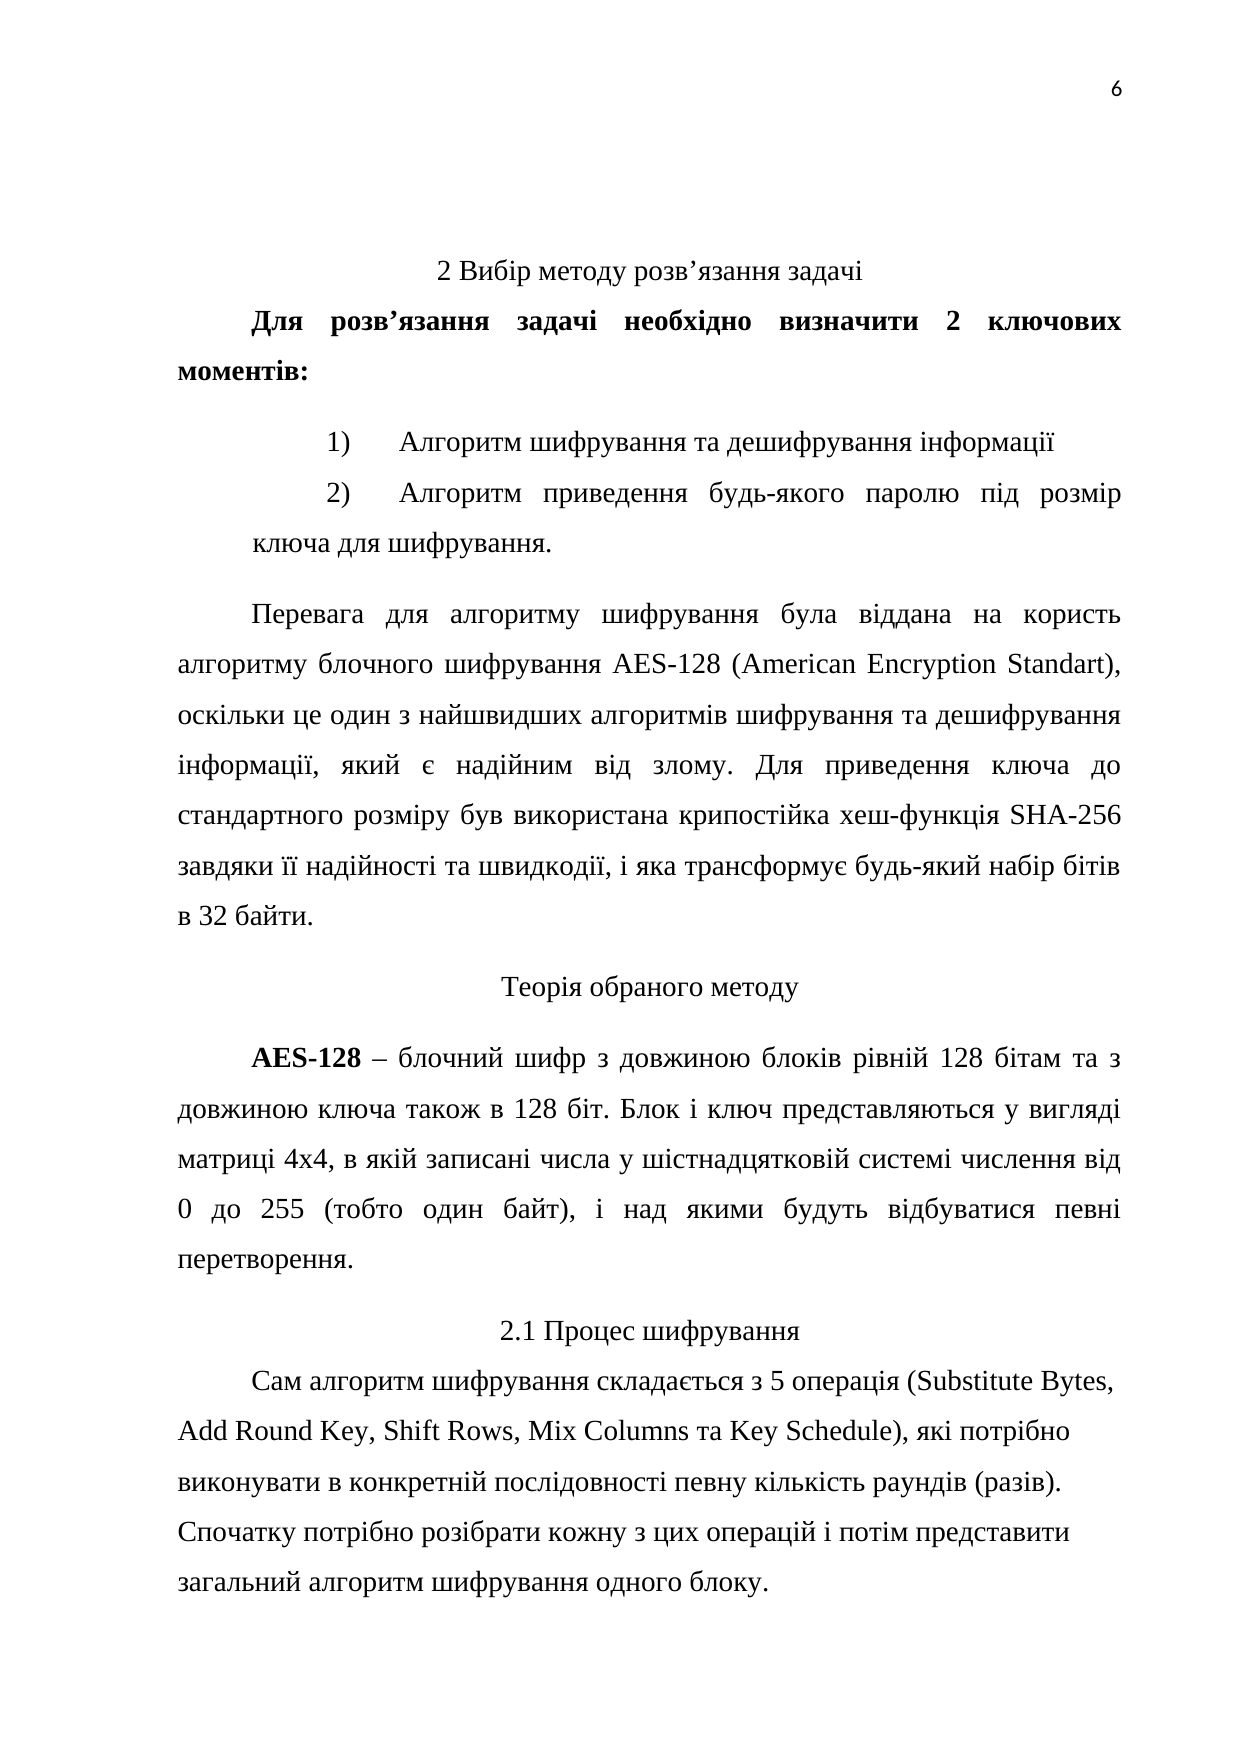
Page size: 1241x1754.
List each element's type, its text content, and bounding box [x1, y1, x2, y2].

text Перевага для алгоритму шифрування була віддана на користь алгоритму блочного шифрування AES-128 (American Encryption Standart), оскільки це один з найшвидших алгоритмів шифрування та дешифрування інформації, який є надійним від злому. Для приведення ключа до стандартного розміру був використана крипостійка хеш-функція SHA-256 завдяки її надійності та швидкодії, і яка трансформує будь-який набір бітів в 32 байти. [177, 596, 1122, 932]
subtitle 2.1 Процес шифрування [177, 1313, 1122, 1346]
text Теорія обраного методу [177, 969, 1122, 1003]
list Алгоритм приведення будь-якого паролю під розмір ключа для шифрування. [252, 475, 1122, 559]
text Для розв’язання задачі необхідно визначити 2 ключових моментів: [177, 303, 1122, 387]
text AES-128 – блочний шифр з довжиною блоків рівній 128 бітам та з довжиною ключа також в 128 біт. Блок і ключ представляються у вигляді матриці 4x4, в якій записані числа у шістнадцятковій системі числення від 0 до 255 (тобто один байт), і над якими будуть відбуватися певні перетворення. [177, 1040, 1122, 1275]
list Алгоритм шифрування та дешифрування інформації [252, 424, 1122, 458]
subtitle 2 Вибір методу розв’язання задачі [177, 253, 1122, 286]
